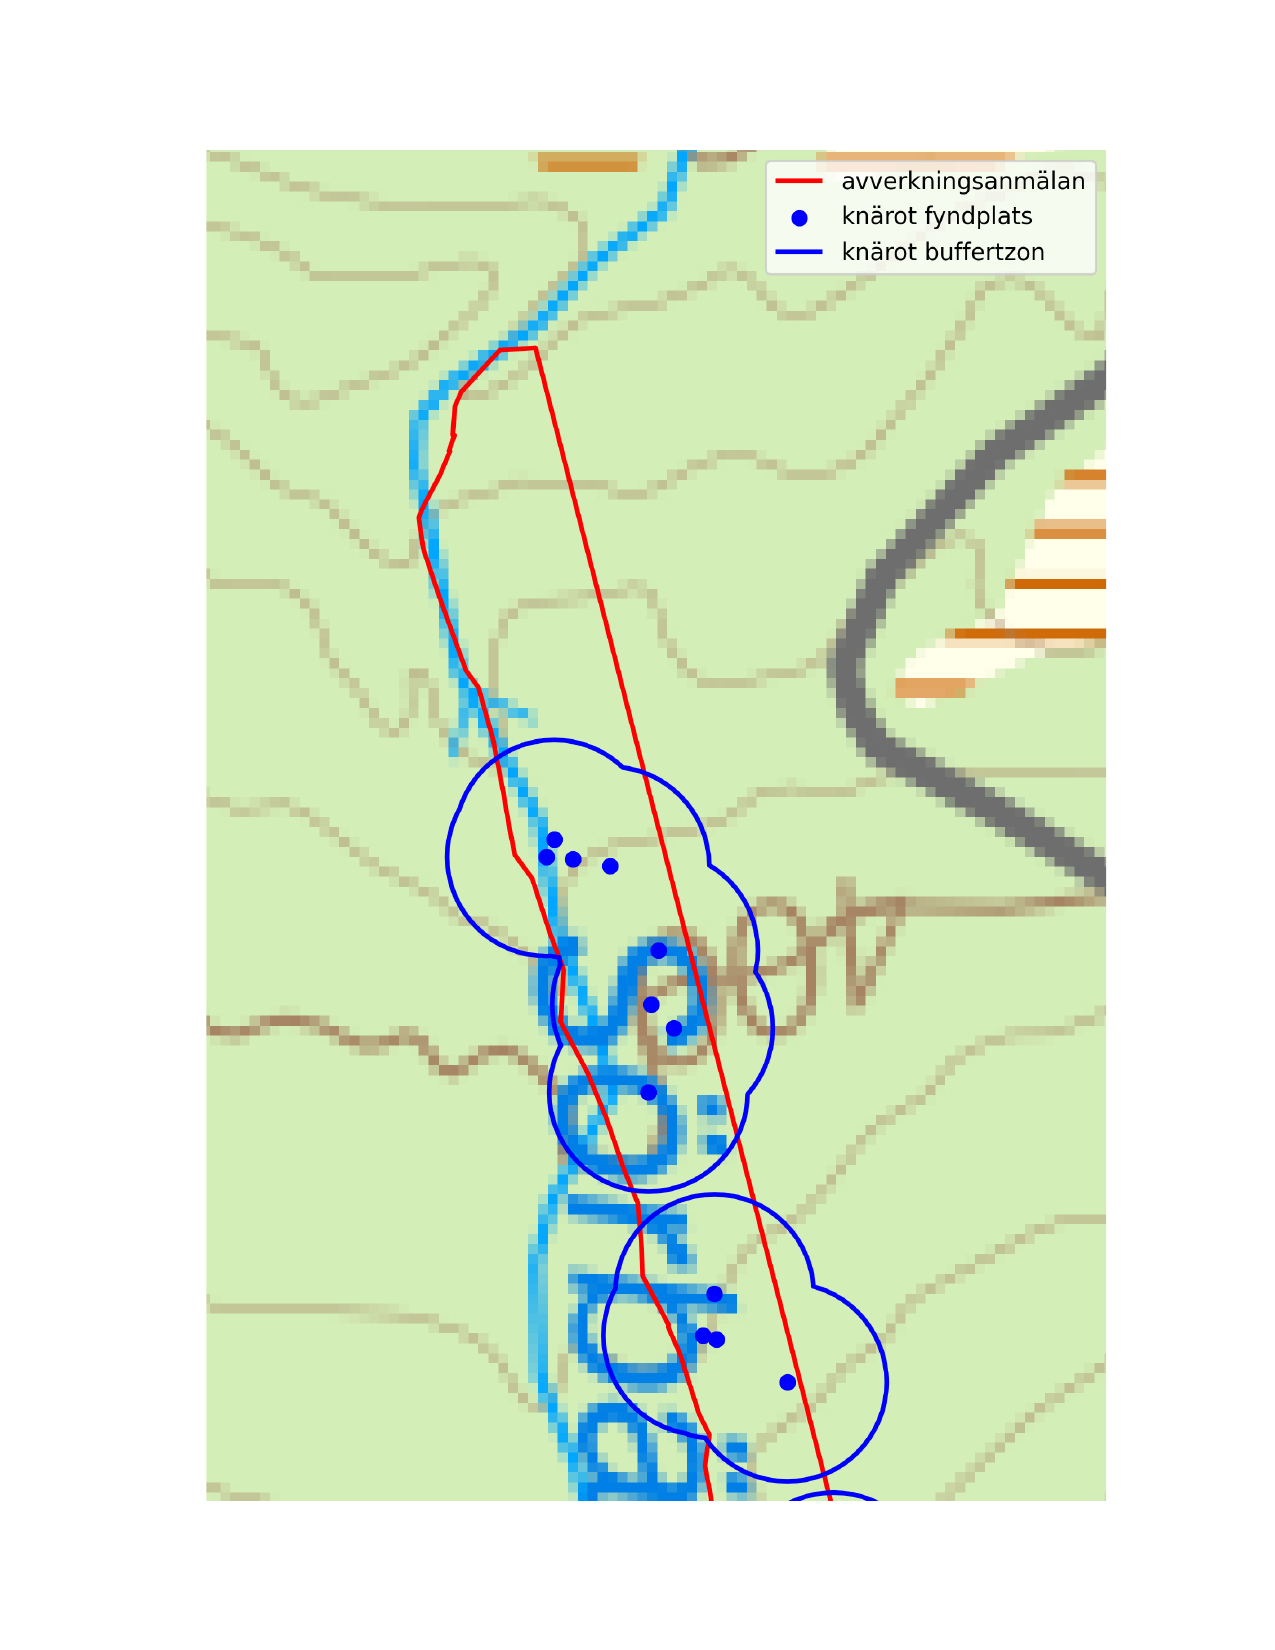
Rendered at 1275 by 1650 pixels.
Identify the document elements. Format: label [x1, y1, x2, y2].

picture [206, 150, 1107, 1501]
